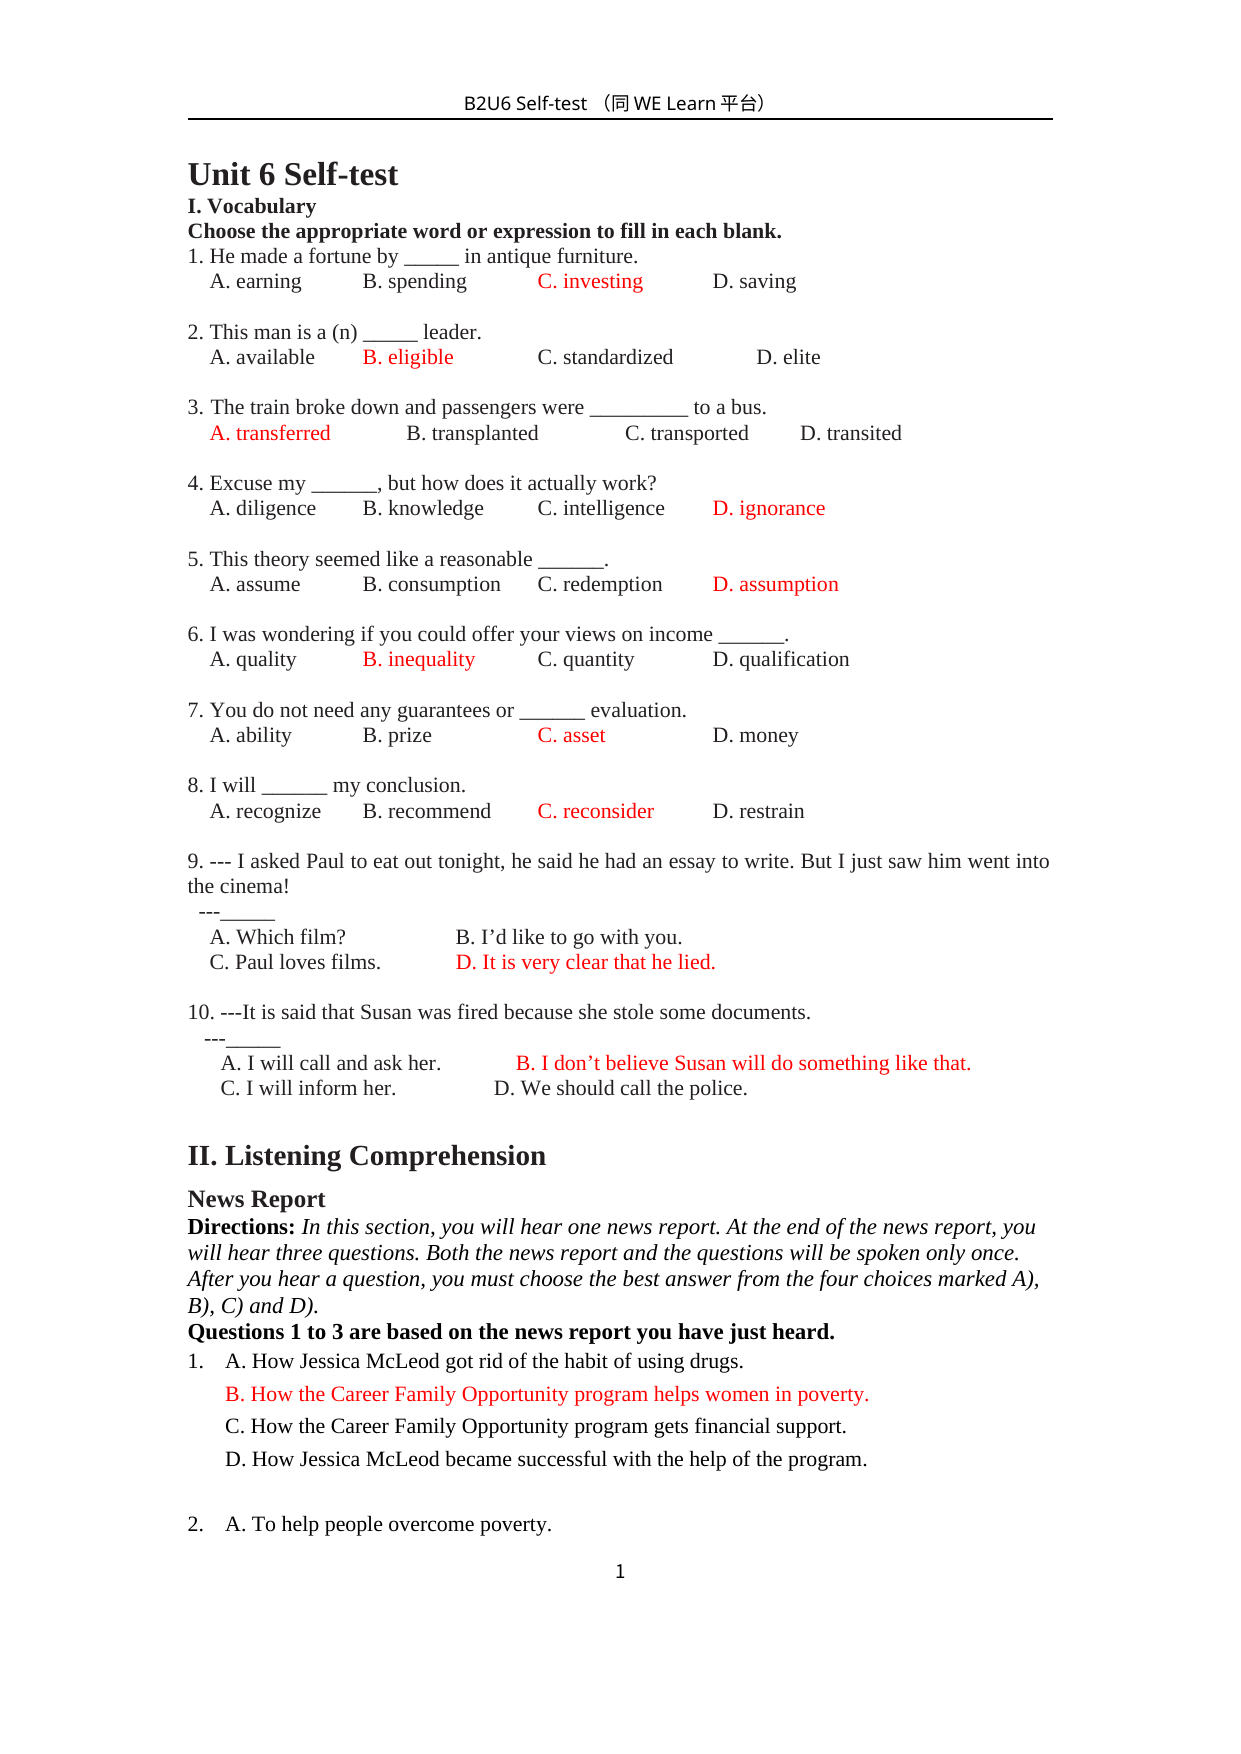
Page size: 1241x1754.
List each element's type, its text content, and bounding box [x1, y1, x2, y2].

text II. Listening Comprehension [187, 1138, 1053, 1171]
text C. I will inform her. D. We should call the police. [187, 1075, 1053, 1100]
text Choose the appropriate word or expression to fill in each blank. [187, 218, 1053, 243]
text Questions 1 to 3 are based on the news report you have just heard. [187, 1318, 1053, 1344]
text ---_____ [187, 1024, 1053, 1050]
text A. diligence B. knowledge C. intelligence D. ignorance [187, 495, 1053, 520]
text 8. I will ______ my conclusion. [187, 772, 1053, 798]
text 5. This theory seemed like a reasonable ______. [187, 546, 1053, 571]
text B. How the Career Family Opportunity program helps women in poverty. [225, 1377, 1053, 1409]
text A. available B. eligible C. standardized D. elite [187, 344, 1053, 369]
text C. Paul loves films. D. It is very clear that he lied. [187, 949, 1053, 974]
text 2. This man is a (n) _____ leader. [187, 319, 1053, 344]
text A. Which film? B. I’d like to go with you. [187, 924, 1053, 949]
text I. Vocabulary [187, 193, 1053, 218]
text Directions: In this section, you will hear one news report. At the end of the news report, you will hear three questions. Both the news report and the questions will be spoken only once. After you hear a question, you must choose the best answer from the four choices marked A), B), C) and D). [187, 1213, 1053, 1318]
text A. recognize B. recommend C. reconsider D. restrain [187, 798, 1053, 823]
text 4. Excuse my ______, but how does it actually work? [187, 470, 1053, 495]
text 1. He made a fortune by _____ in antique furniture. [187, 243, 1053, 268]
text 10. ---It is said that Susan was fired because she stole some documents. [187, 999, 1053, 1024]
text 3. The train broke down and passengers were _________ to a bus. [187, 394, 1053, 419]
text D. How Jessica McLeod became successful with the help of the program. [225, 1442, 1053, 1474]
text C. How the Career Family Opportunity program gets financial support. [225, 1409, 1053, 1442]
list A. To help people overcome poverty. [187, 1507, 1053, 1539]
text ---_____ [187, 898, 1053, 924]
text A. ability B. prize C. asset D. money [187, 722, 1053, 747]
text Unit 6 Self-test [187, 154, 1053, 193]
list A. How Jessica McLeod got rid of the habit of using drugs. [187, 1344, 1053, 1377]
text A. assume B. consumption C. redemption D. assumption [187, 571, 1053, 596]
text 6. I was wondering if you could offer your views on income ______. [187, 621, 1053, 646]
text A. I will call and ask her. B. I don’t believe Susan will do something like that. [187, 1050, 1053, 1075]
text 9. --- I asked Paul to eat out tonight, he said he had an essay to write. But I just saw him went into the cinema! [187, 848, 1053, 898]
text A. transferred B. transplanted C. transported D. transited [187, 419, 1053, 445]
text A. quality B. inequality C. quantity D. qualification [187, 646, 1053, 672]
text A. earning B. spending C. investing D. saving [187, 268, 1053, 293]
text News Report [187, 1184, 1053, 1213]
text 7. You do not need any guarantees or ______ evaluation. [187, 697, 1053, 722]
